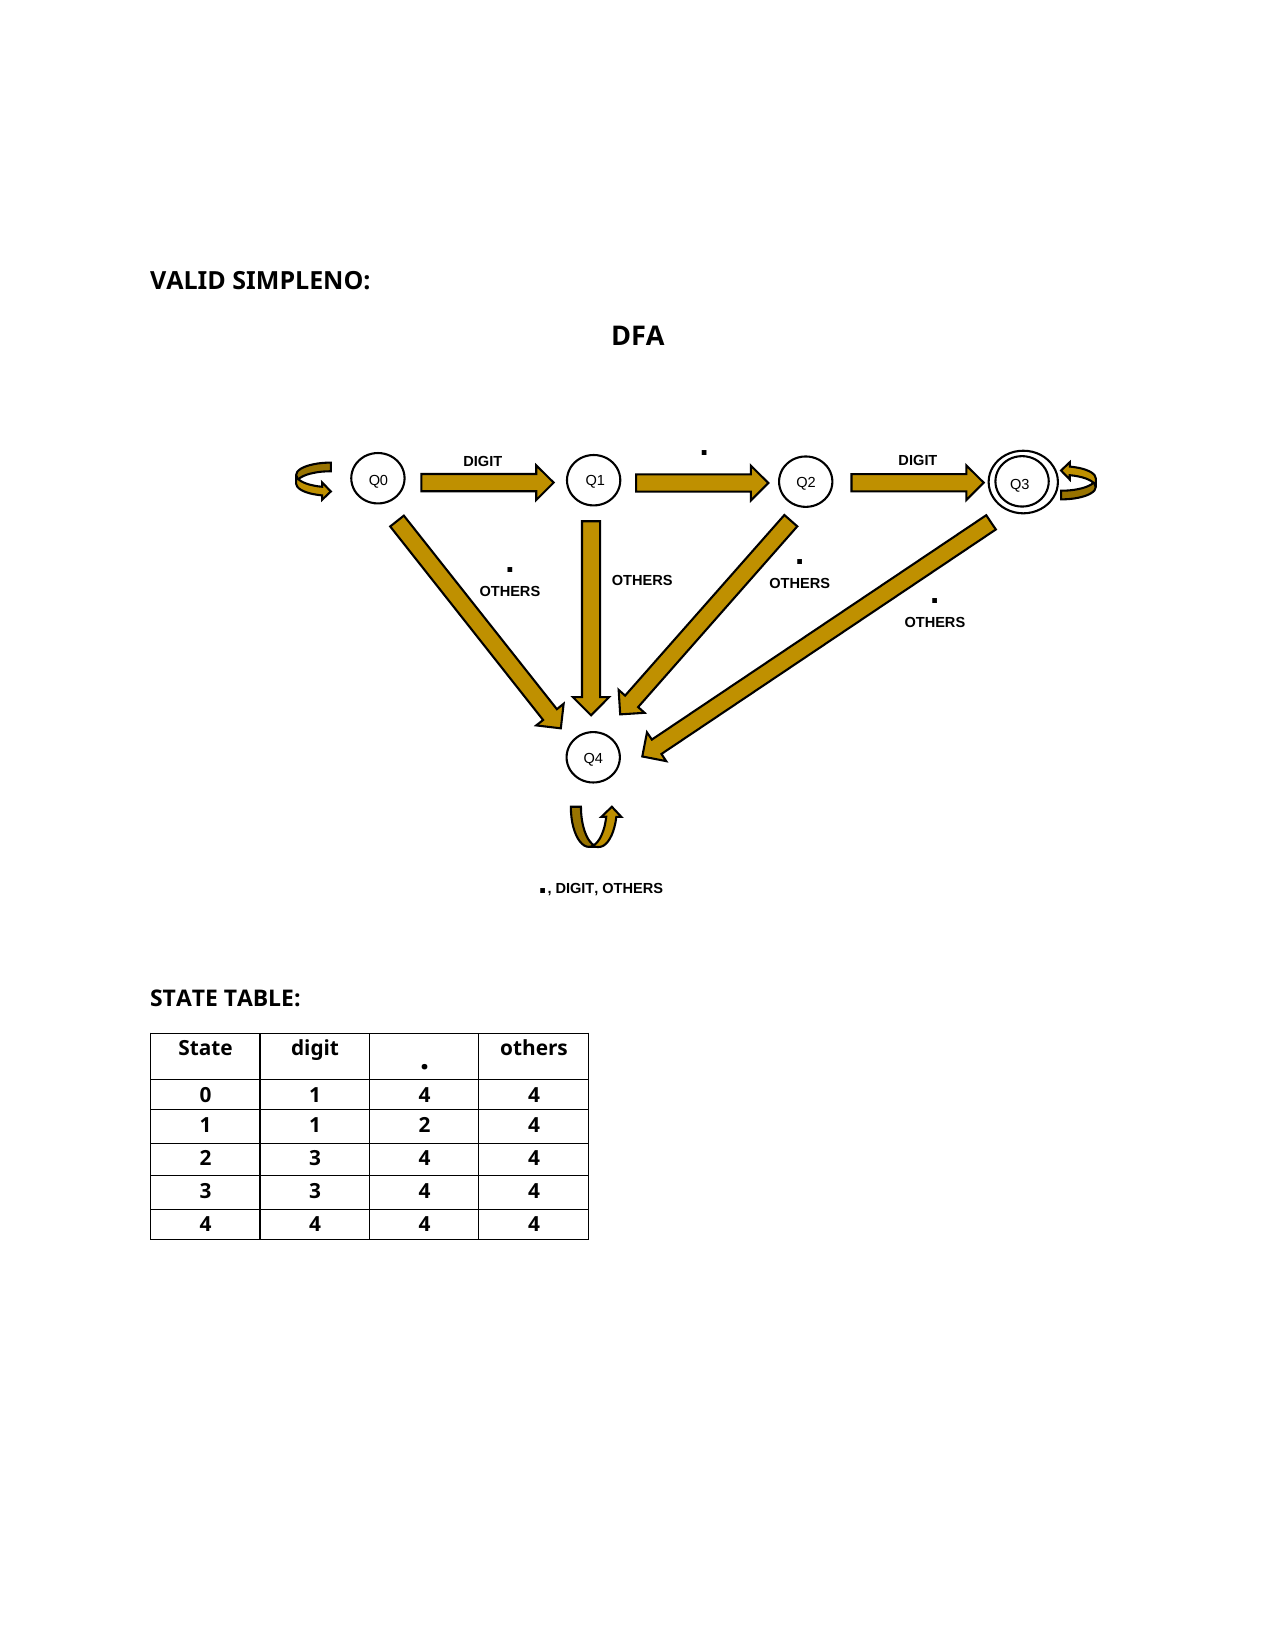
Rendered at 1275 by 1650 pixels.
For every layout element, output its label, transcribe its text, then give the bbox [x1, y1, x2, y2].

table_cell 1 [261, 1110, 369, 1142]
table_cell 4 [479, 1144, 588, 1175]
table_header State [151, 1034, 259, 1079]
text VALID SIMPLENO: [150, 263, 1125, 297]
table_cell 4 [479, 1110, 588, 1142]
text DFA [150, 316, 1125, 353]
table_header others [479, 1034, 588, 1079]
table_cell 4 [479, 1176, 588, 1208]
table_header digit [261, 1034, 369, 1079]
table_cell 3 [261, 1144, 369, 1175]
table_cell 3 [261, 1176, 369, 1208]
table_cell 1 [261, 1080, 369, 1109]
table_cell 4 [261, 1210, 369, 1239]
table_cell 4 [479, 1080, 588, 1109]
table_cell 1 [151, 1110, 259, 1142]
table_cell 4 [370, 1144, 478, 1175]
table_header . [370, 1034, 478, 1079]
table_cell 4 [370, 1176, 478, 1208]
text STATE TABLE: [150, 982, 1125, 1013]
table_cell 4 [479, 1210, 588, 1239]
table_cell 2 [370, 1110, 478, 1142]
table_cell 4 [370, 1080, 478, 1109]
table_cell 0 [151, 1080, 259, 1109]
table_cell 4 [151, 1210, 259, 1239]
table_cell 4 [370, 1210, 478, 1239]
table_cell 2 [151, 1144, 259, 1175]
table_cell 3 [151, 1176, 259, 1208]
